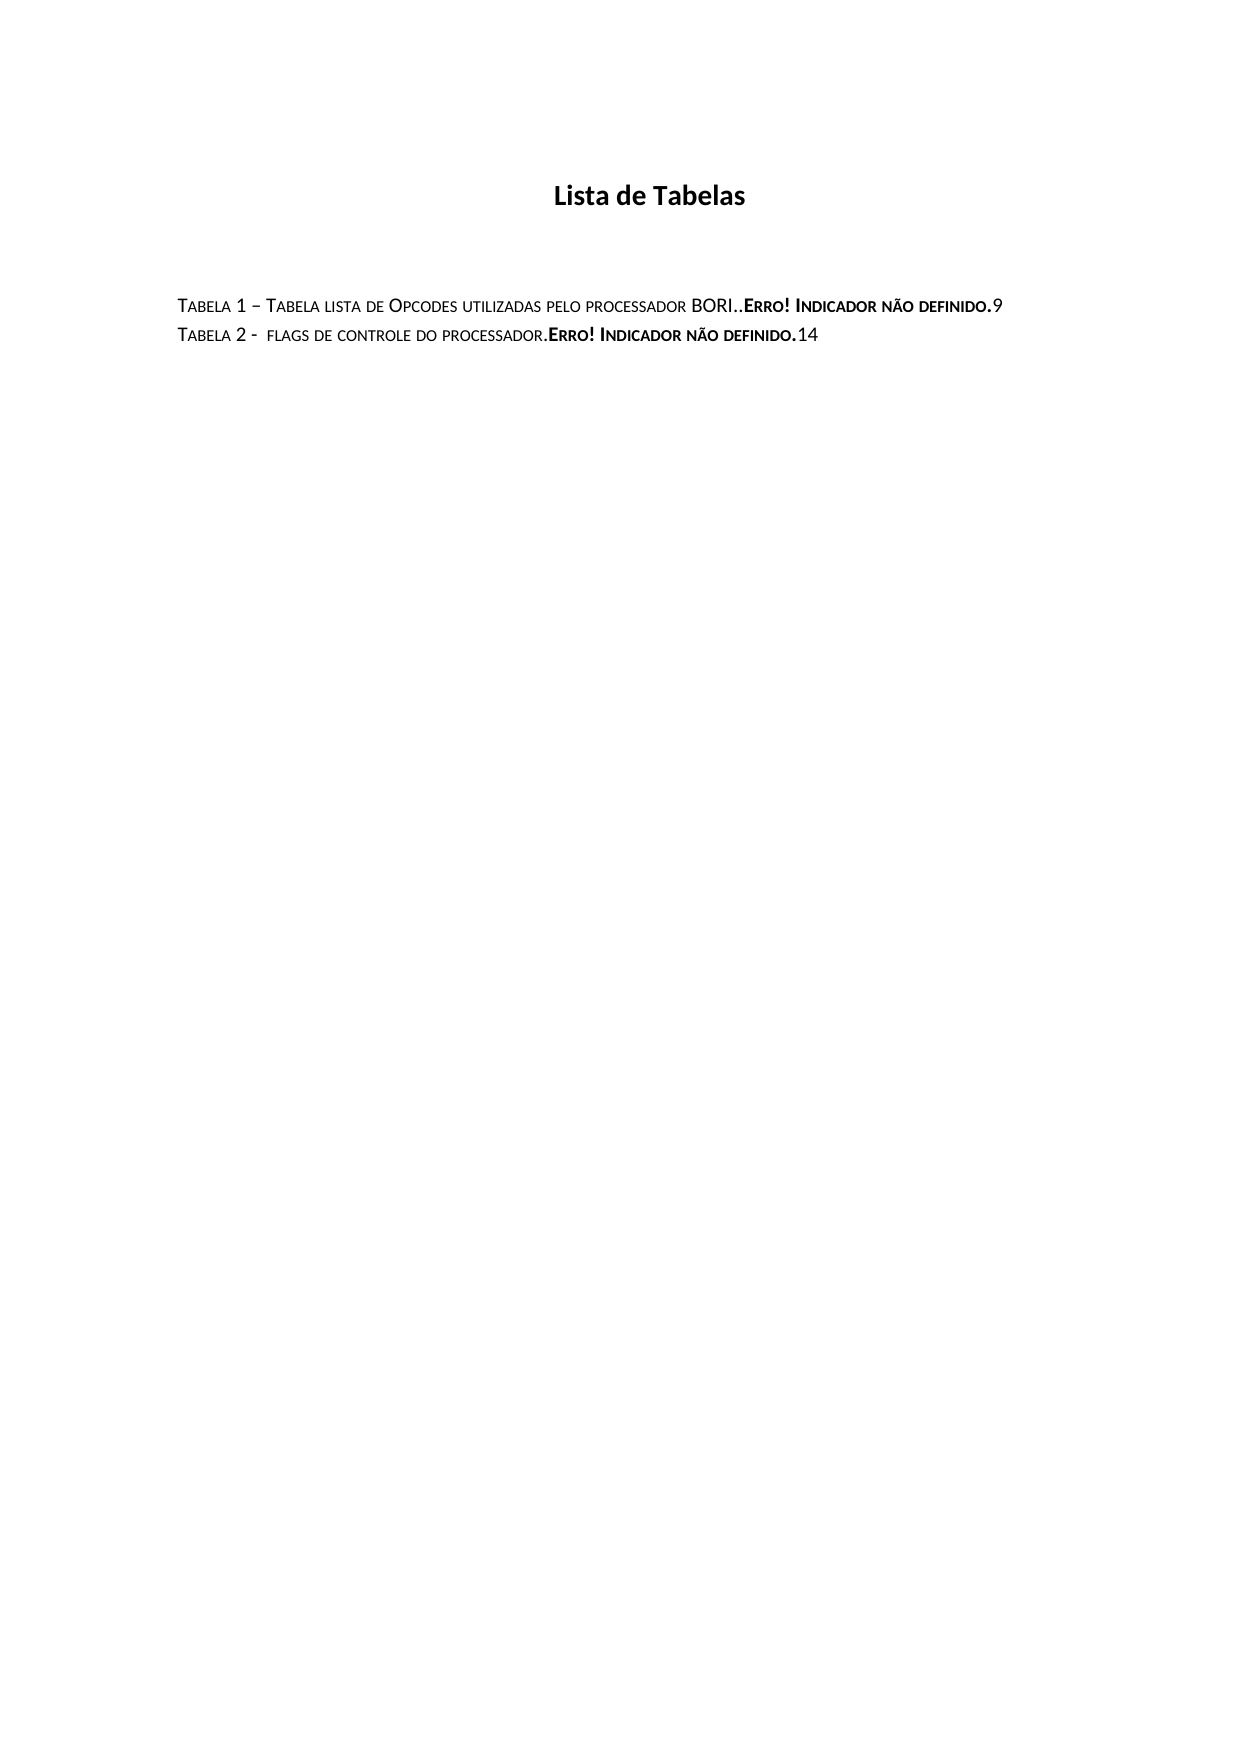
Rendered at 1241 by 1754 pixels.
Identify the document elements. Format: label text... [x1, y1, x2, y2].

text Tabela 2 - flags de controle do processador.Erro! Indicador não definido.14 [177, 321, 1122, 347]
text Lista de Tabelas [177, 177, 1122, 213]
text Tabela 1 – Tabela lista de Opcodes utilizadas pelo processador BORI..Erro! Indicador não definido.9 [177, 292, 1122, 317]
